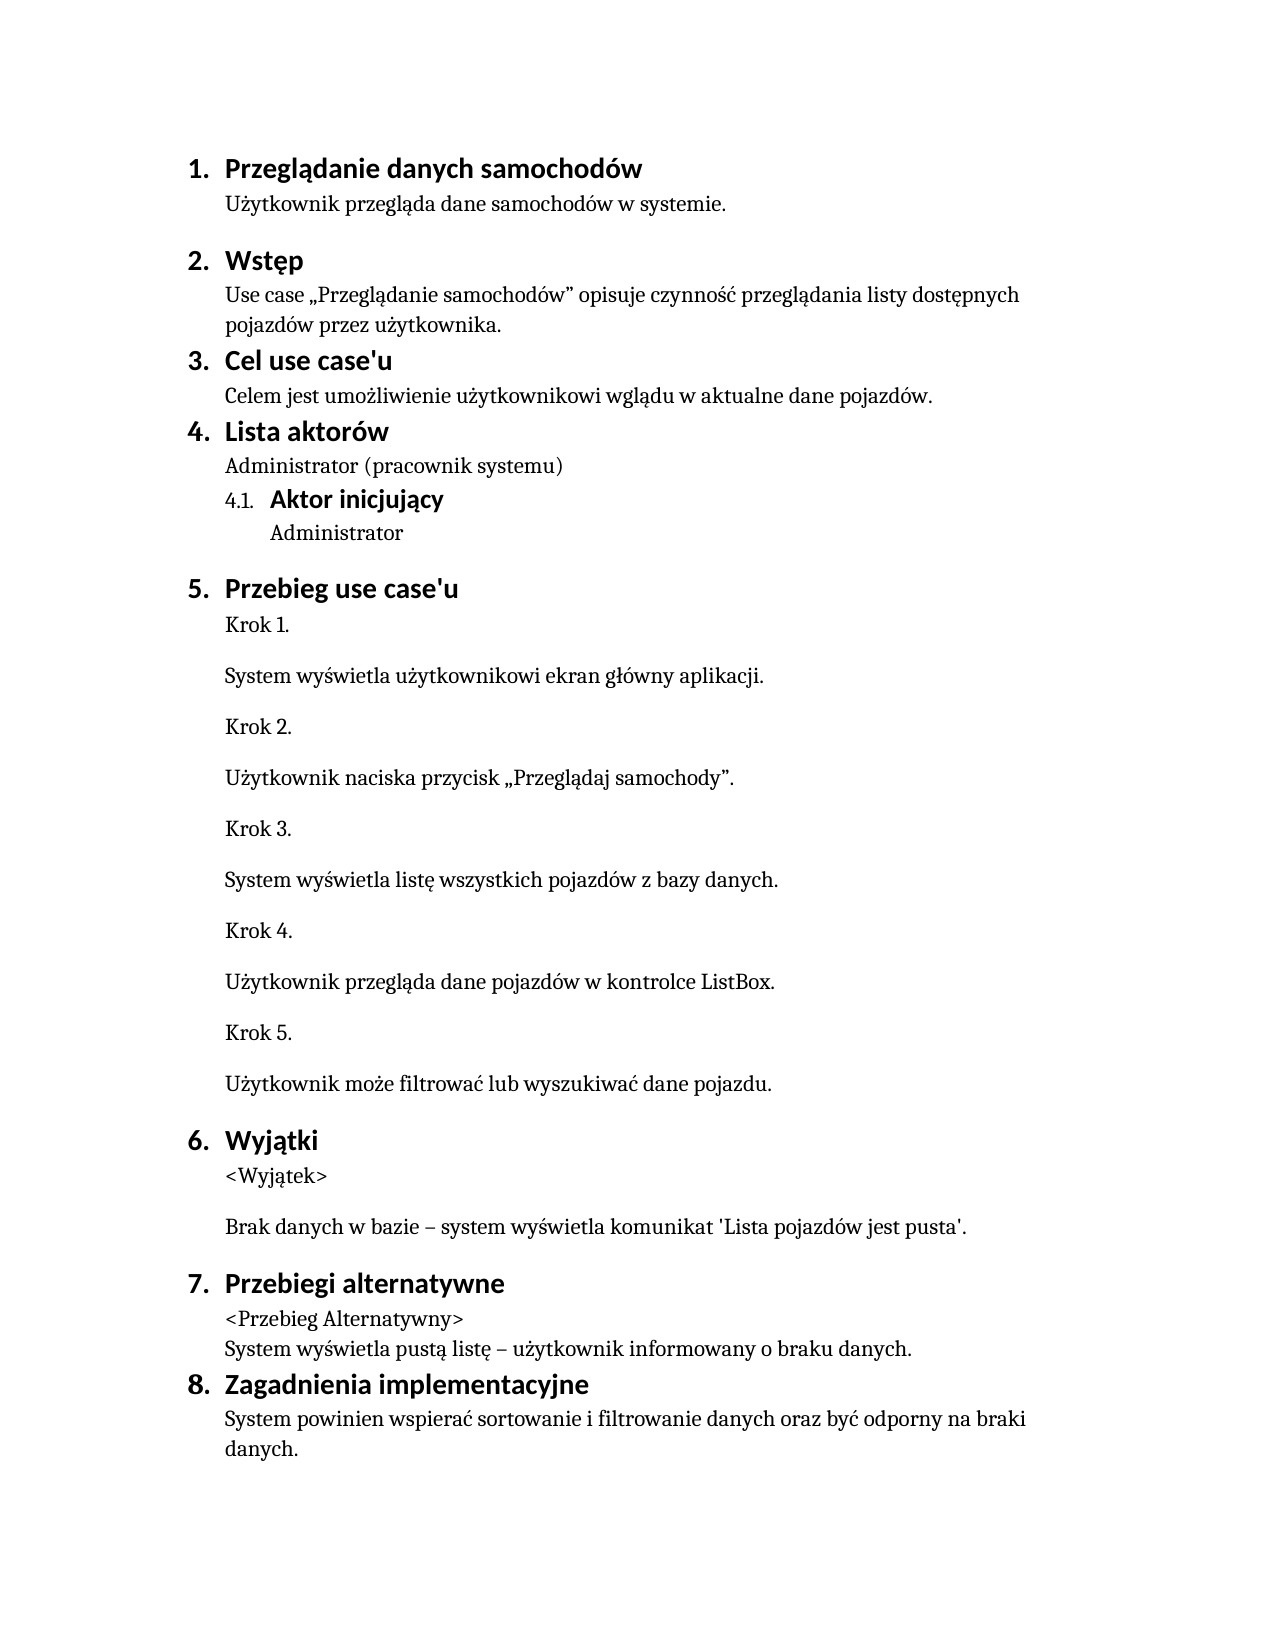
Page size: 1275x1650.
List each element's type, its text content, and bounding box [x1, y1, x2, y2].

text Krok 4. [225, 918, 1087, 944]
list Cel use case'u [187, 342, 1087, 377]
text System wyświetla użytkownikowi ekran główny aplikacji. [225, 663, 1087, 689]
list <Przebieg Alternatywny> [225, 1306, 1087, 1332]
list System wyświetla pustą listę – użytkownik informowany o braku danych. [225, 1336, 1087, 1362]
list Zagadnienia implementacyjne System powinien wspierać sortowanie i filtrowanie danych oraz być odporny na braki danych. [187, 1366, 1087, 1462]
subtitle Wyjątki [187, 1122, 1087, 1158]
text Użytkownik naciska przycisk „Przeglądaj samochody”. [225, 765, 1087, 791]
text Użytkownik przegląda dane pojazdów w kontrolce ListBox. [225, 969, 1087, 995]
text Brak danych w bazie – system wyświetla komunikat 'Lista pojazdów jest pusta'. [225, 1214, 1087, 1240]
subtitle Przebiegi alternatywne [187, 1265, 1087, 1301]
subtitle Przebieg use case'u [187, 571, 1087, 606]
text <Wyjątek> [225, 1163, 1087, 1189]
list Lista aktorów Administrator (pracownik systemu) [187, 413, 1087, 479]
text Krok 5. [225, 1020, 1087, 1046]
text Krok 2. [225, 714, 1087, 740]
text Użytkownik przegląda dane samochodów w systemie. [187, 191, 1087, 217]
subtitle Przeglądanie danych samochodów [187, 150, 1087, 186]
list Wstęp Use case „Przeglądanie samochodów” opisuje czynność przeglądania listy dostępnych pojazdów przez użytkownika. [187, 242, 1087, 338]
text Krok 3. [225, 816, 1087, 842]
text Użytkownik może filtrować lub wyszukiwać dane pojazdu. [225, 1071, 1087, 1097]
text Krok 1. [225, 612, 1087, 638]
list Celem jest umożliwienie użytkownikowi wglądu w aktualne dane pojazdów. [225, 383, 1087, 409]
list Aktor inicjujący Administrator [225, 483, 1087, 546]
text System wyświetla listę wszystkich pojazdów z bazy danych. [225, 867, 1087, 893]
